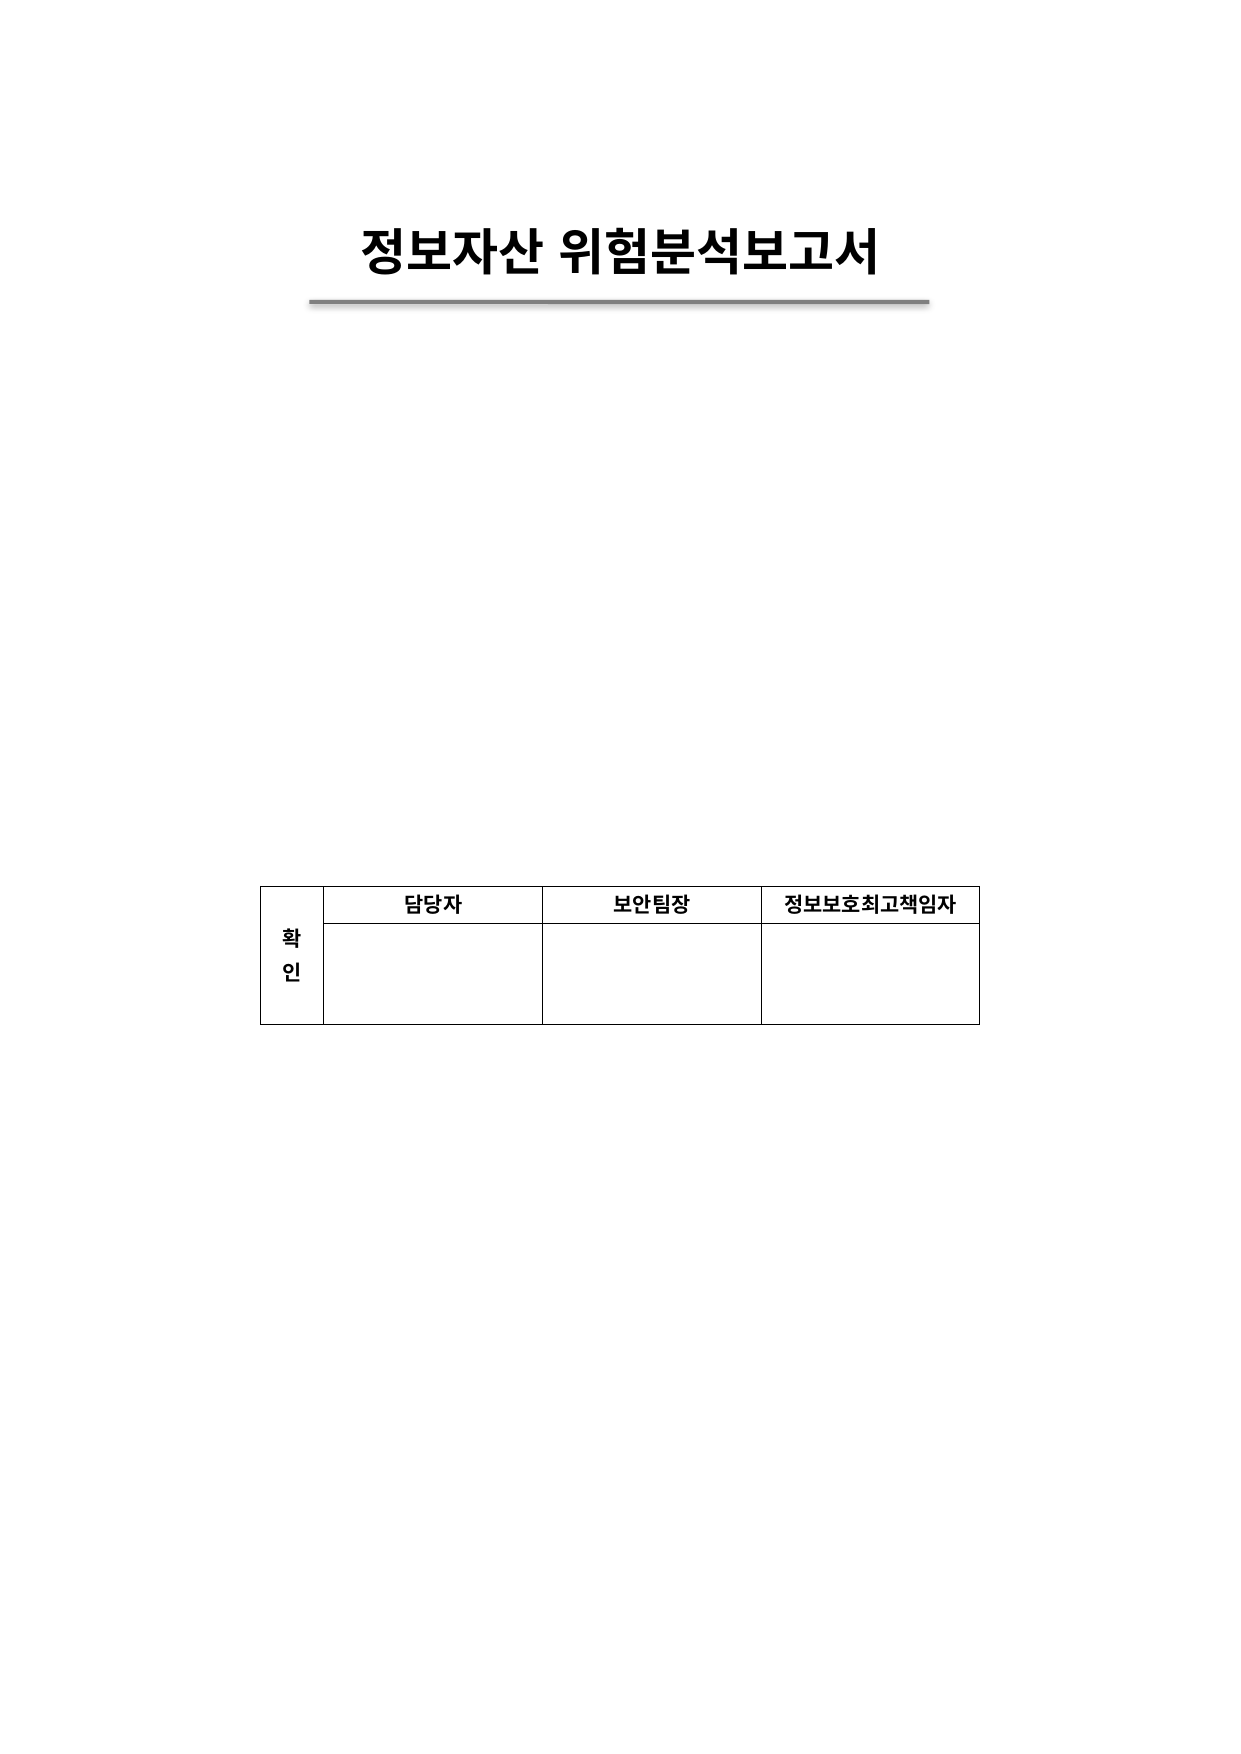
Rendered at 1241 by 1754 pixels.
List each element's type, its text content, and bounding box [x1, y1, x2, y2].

table_header 확 인 [261, 887, 323, 1024]
table_header 정보보호최고책임자 [762, 887, 979, 923]
table_header 담당자 [324, 887, 542, 923]
table_cell [543, 924, 761, 1024]
table_header 보안팀장 [543, 887, 761, 923]
table_cell [324, 924, 542, 1024]
text 정보자산 위험분석보고서 [112, 212, 1128, 285]
table_cell [762, 924, 979, 1024]
